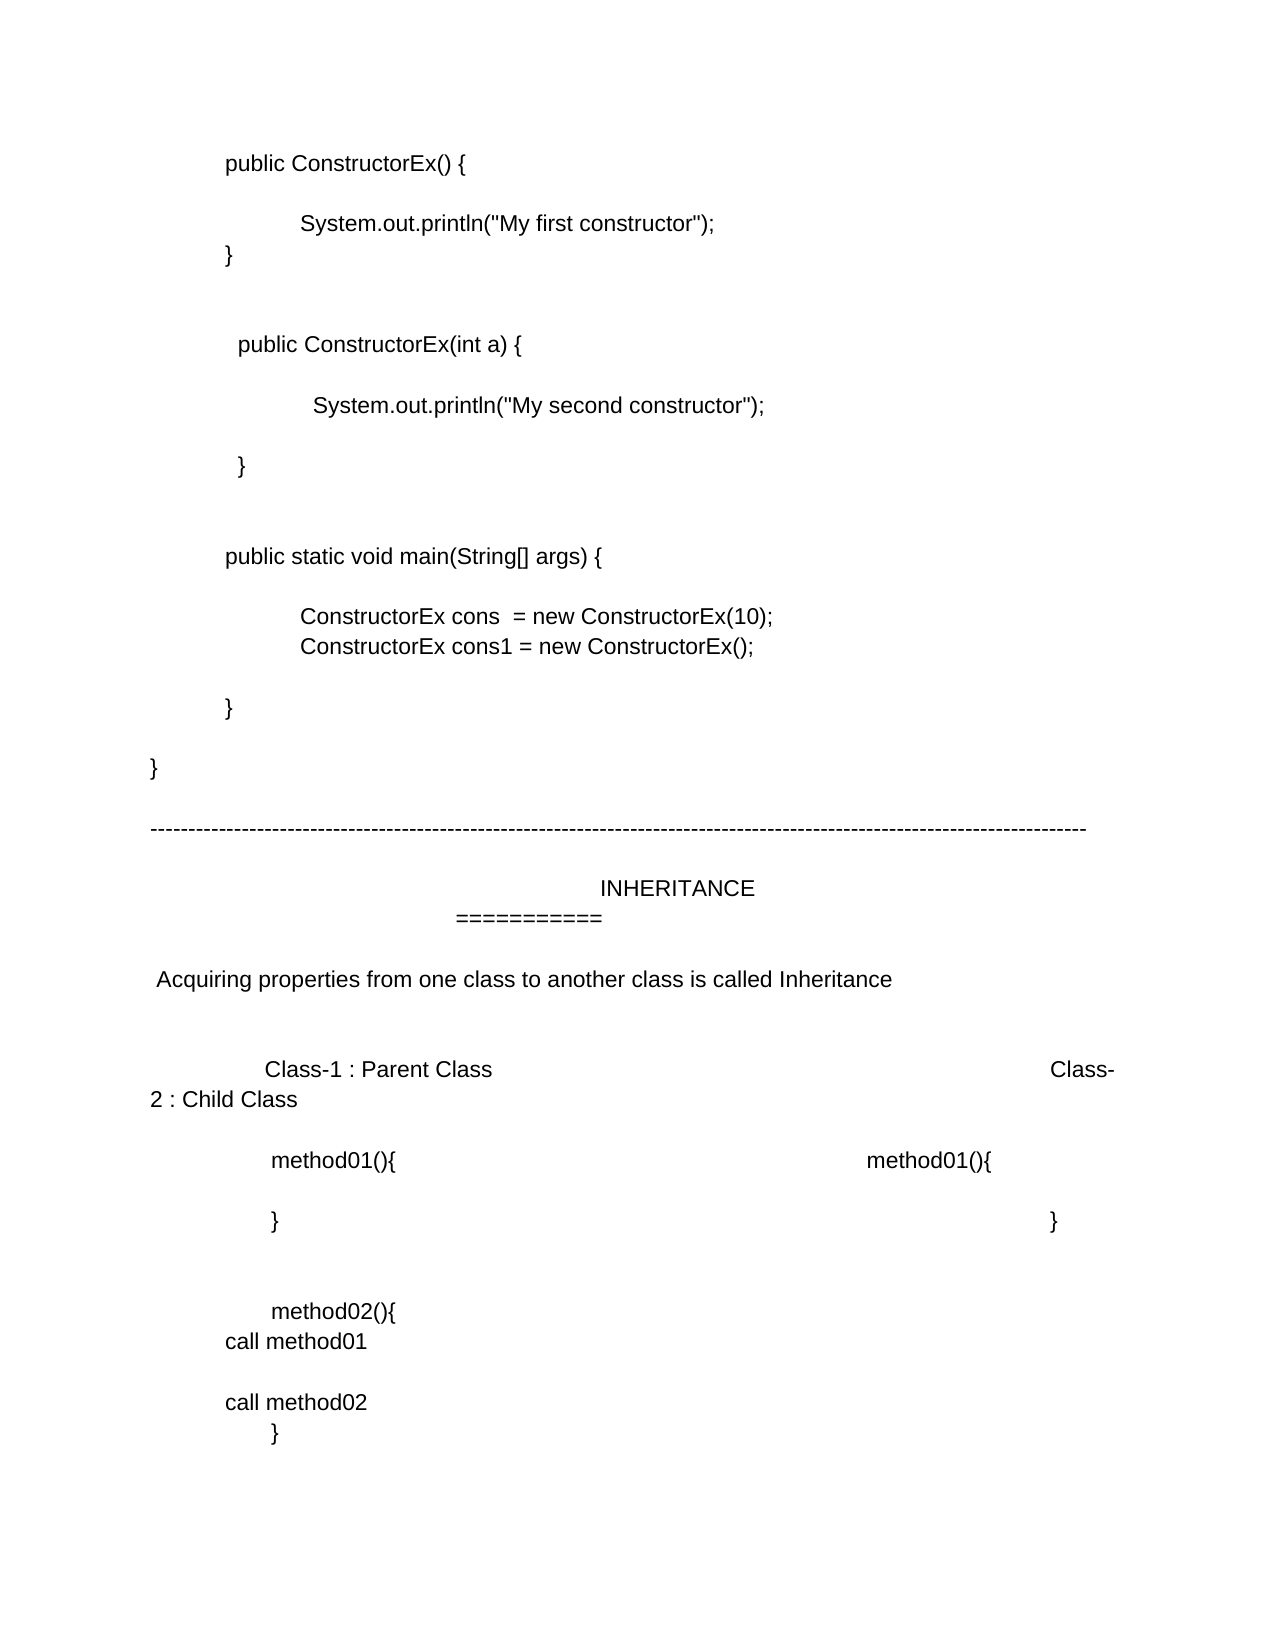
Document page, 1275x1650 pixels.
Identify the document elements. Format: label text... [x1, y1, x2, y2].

text } [150, 1419, 1125, 1475]
text --------------------------------------------------------------------------------------------------------------------------- [150, 814, 1125, 841]
text System.out.println("My second constructor"); [150, 392, 1125, 418]
text INHERITANCE [150, 875, 1125, 901]
text call method02 [150, 1358, 1125, 1415]
text public ConstructorEx() { [150, 150, 1125, 176]
text ConstructorEx cons = new ConstructorEx(10); [150, 603, 1125, 629]
text =========== [150, 905, 1125, 932]
text Acquiring properties from one class to another class is called Inheritance [150, 966, 1125, 992]
text method02(){ call method01 [150, 1298, 1125, 1354]
text System.out.println("My first constructor"); [150, 210, 1125, 237]
text } [150, 694, 1125, 720]
text } [150, 754, 1125, 781]
text } } [150, 1207, 1125, 1234]
text ConstructorEx cons1 = new ConstructorEx(); [150, 633, 1125, 660]
text public static void main(String[] args) { [150, 543, 1125, 569]
text } [150, 452, 1125, 478]
text } [150, 241, 1125, 267]
text method01(){ method01(){ [150, 1147, 1125, 1173]
text public ConstructorEx(int a) { [150, 331, 1125, 358]
text Class-1 : Parent Class Class-2 : Child Class [150, 1056, 1125, 1113]
